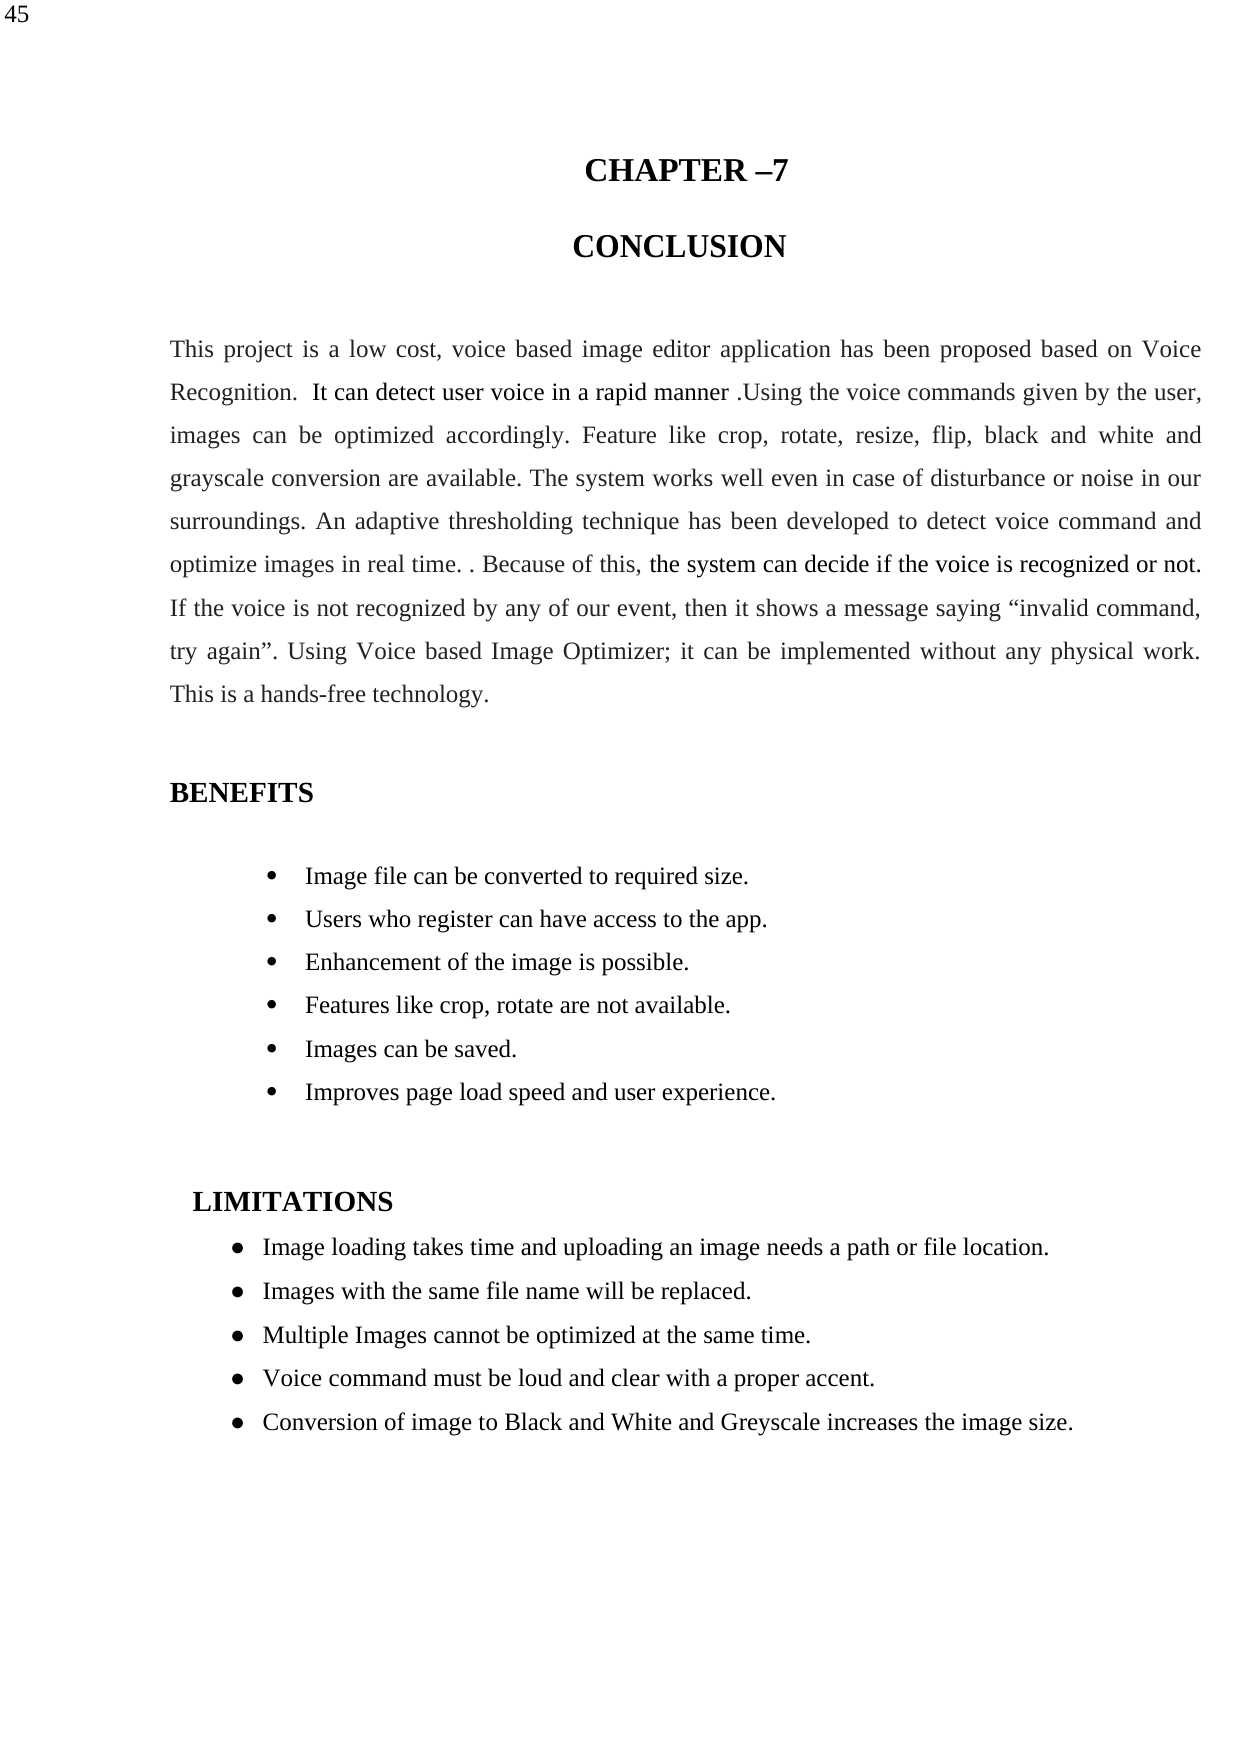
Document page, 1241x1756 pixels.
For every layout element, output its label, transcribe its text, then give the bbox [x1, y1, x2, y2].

list Image file can be converted to required size. [267, 861, 1084, 890]
list Enhancement of the image is possible. [267, 947, 1084, 976]
list Conversion of image to Black and White and Greyscale increases the image size. [230, 1407, 1203, 1436]
list Voice command must be loud and clear with a proper accent. [230, 1363, 1203, 1392]
text CHAPTER –7 CONCLUSION [568, 150, 791, 265]
list Multiple Images cannot be optimized at the same time. [230, 1320, 1203, 1348]
text This project is a low cost, voice based image editor application has been proposed based on Voice Recognition. It can detect user voice in a rapid manner .Using the voice commands given by the user, images can be optimized accordingly. Feature like crop, rotate, resize, flip, black and white and grayscale conversion are available. The system works well even in case of disturbance or noise in our surroundings. An adaptive thresholding technique has been developed to detect voice command and optimize images in real time. . Because of this, the system can decide if the voice is recognized or not. If the voice is not recognized by any of our event, then it shows a message saying “invalid command, try again”. Using Voice based Image Optimizer; it can be implemented without any physical work. This is a hands-free technology. [169, 334, 1203, 708]
list Images can be saved. [267, 1034, 1084, 1062]
list Image loading takes time and uploading an image needs a path or file location. [230, 1232, 1166, 1261]
subtitle LIMITATIONS [192, 1184, 1203, 1218]
list Images with the same file name will be replaced. [230, 1276, 1203, 1305]
list Features like crop, rotate are not available. [267, 991, 1084, 1019]
list Improves page load speed and user experience. [267, 1077, 1084, 1106]
list Users who register can have access to the app. [267, 904, 1084, 933]
subtitle BENEFITS [169, 775, 1203, 808]
